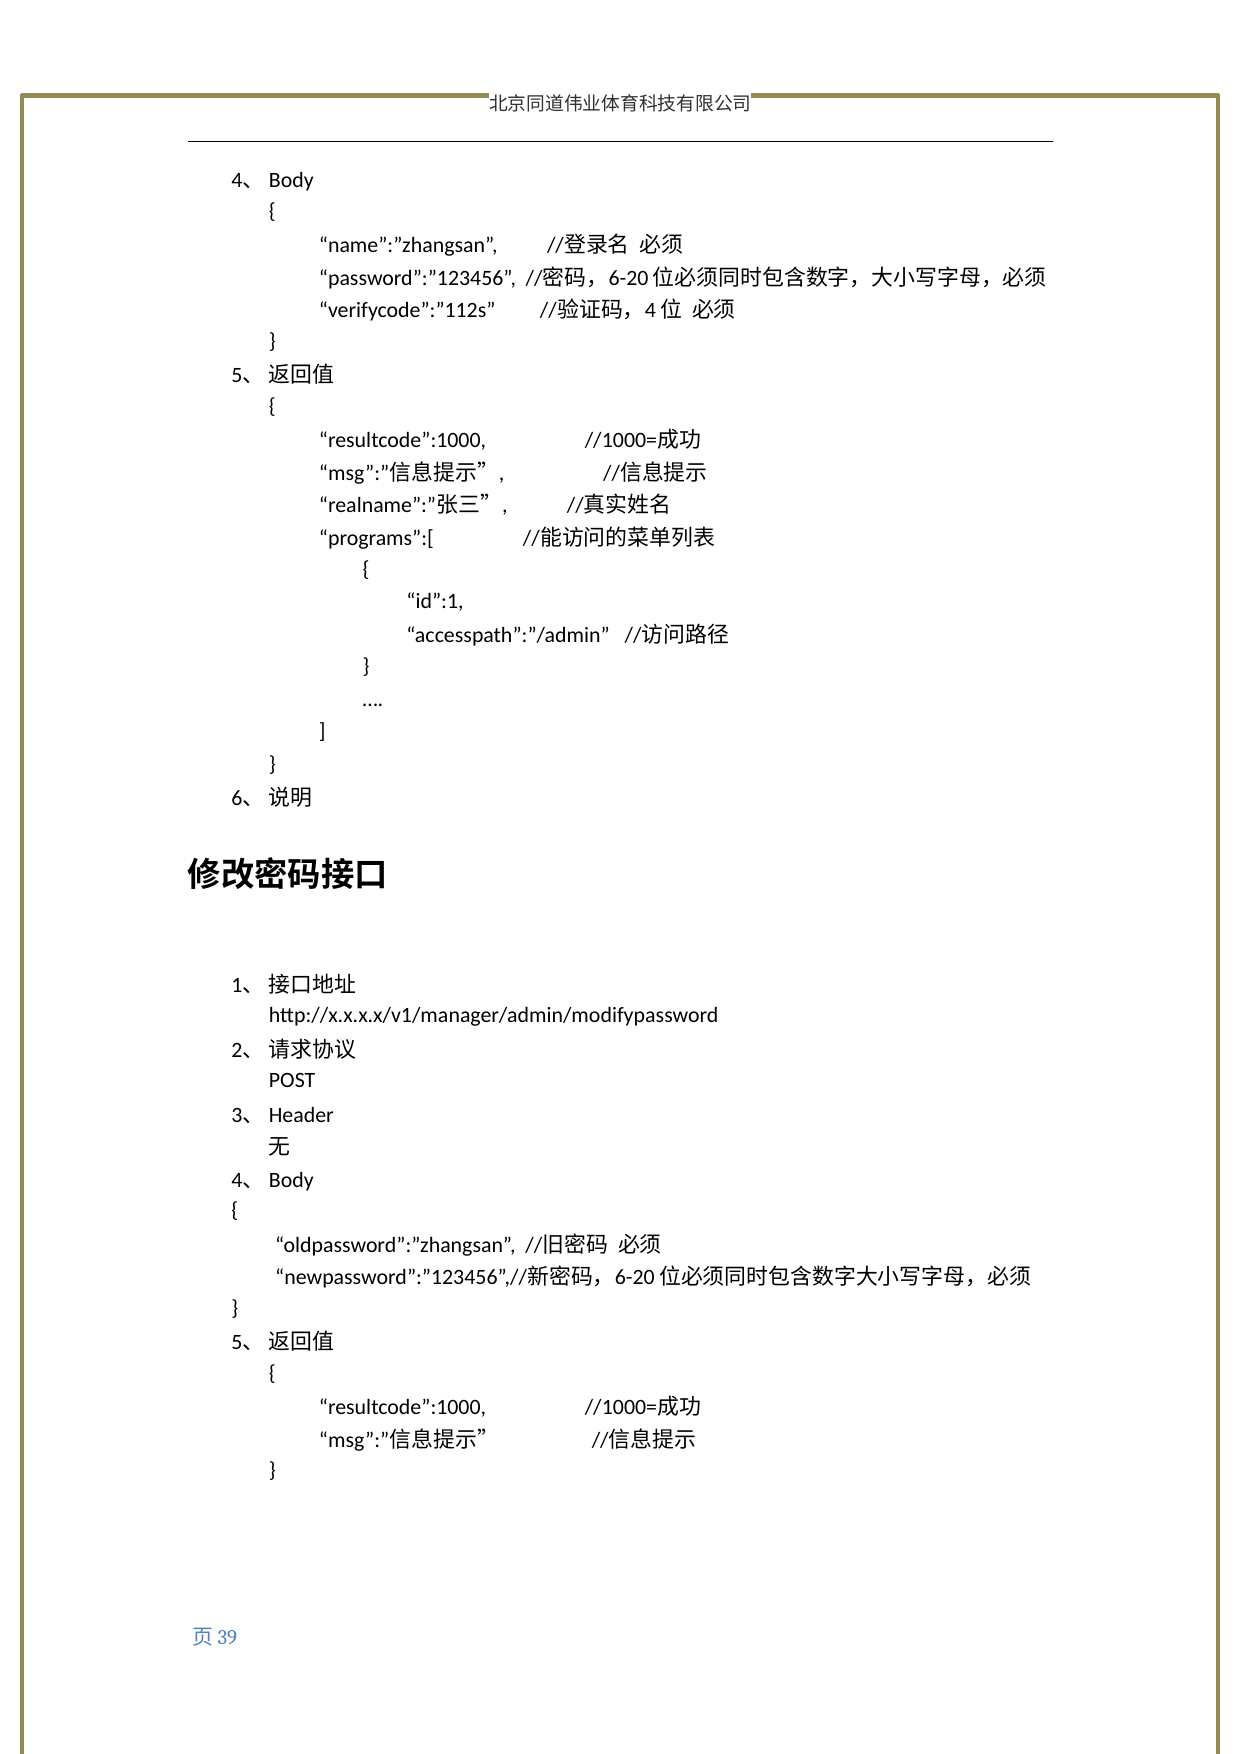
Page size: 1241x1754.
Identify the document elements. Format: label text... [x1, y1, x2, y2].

list …. [269, 682, 1053, 714]
list Body [231, 162, 1053, 194]
list “id”:1, [269, 584, 1053, 617]
list http://x.x.x.x/v1/manager/admin/modifypassword [269, 999, 1053, 1031]
list “newpassword”:”123456”,//新密码，6-20位必须同时包含数字大小写字母，必须 [269, 1259, 1053, 1291]
list “msg”:”信息提示”, //信息提示 [269, 454, 1053, 487]
list { [269, 194, 1053, 227]
text { [231, 1194, 1053, 1226]
list Body [231, 1161, 1053, 1194]
list } [269, 747, 1053, 779]
list ] [269, 714, 1053, 747]
text } [187, 1291, 1053, 1324]
list “realname”:”张三”, //真实姓名 [269, 487, 1053, 519]
subtitle 修改密码接口 [187, 839, 1053, 904]
list “verifycode”:”112s” //验证码，4位 必须 [269, 292, 1053, 324]
list } [269, 649, 1053, 682]
list “resultcode”:1000, //1000=成功 [269, 1389, 1053, 1421]
list “msg”:”信息提示” //信息提示 [269, 1421, 1053, 1454]
list { [269, 552, 1053, 584]
list 无 [269, 1129, 1053, 1161]
list } [269, 324, 1053, 357]
text POST [269, 1064, 1053, 1096]
list “resultcode”:1000, //1000=成功 [269, 422, 1053, 454]
list 接口地址 [231, 966, 1053, 999]
list { [269, 1356, 1053, 1389]
list “name”:”zhangsan”, //登录名 必须 [269, 227, 1053, 259]
list { [269, 389, 1053, 422]
list Header [231, 1096, 1053, 1129]
list } [269, 1454, 1053, 1486]
list “oldpassword”:”zhangsan”, //旧密码 必须 [269, 1226, 1053, 1259]
list 说明 [231, 779, 1053, 812]
list 返回值 [231, 1324, 1053, 1356]
list 请求协议 [231, 1031, 1053, 1064]
list “programs”:[ //能访问的菜单列表 [269, 519, 1053, 552]
list “password”:”123456”, //密码，6-20位必须同时包含数字，大小写字母，必须 [269, 259, 1053, 292]
list “accesspath”:”/admin” //访问路径 [269, 617, 1053, 649]
list 返回值 [231, 357, 1053, 389]
